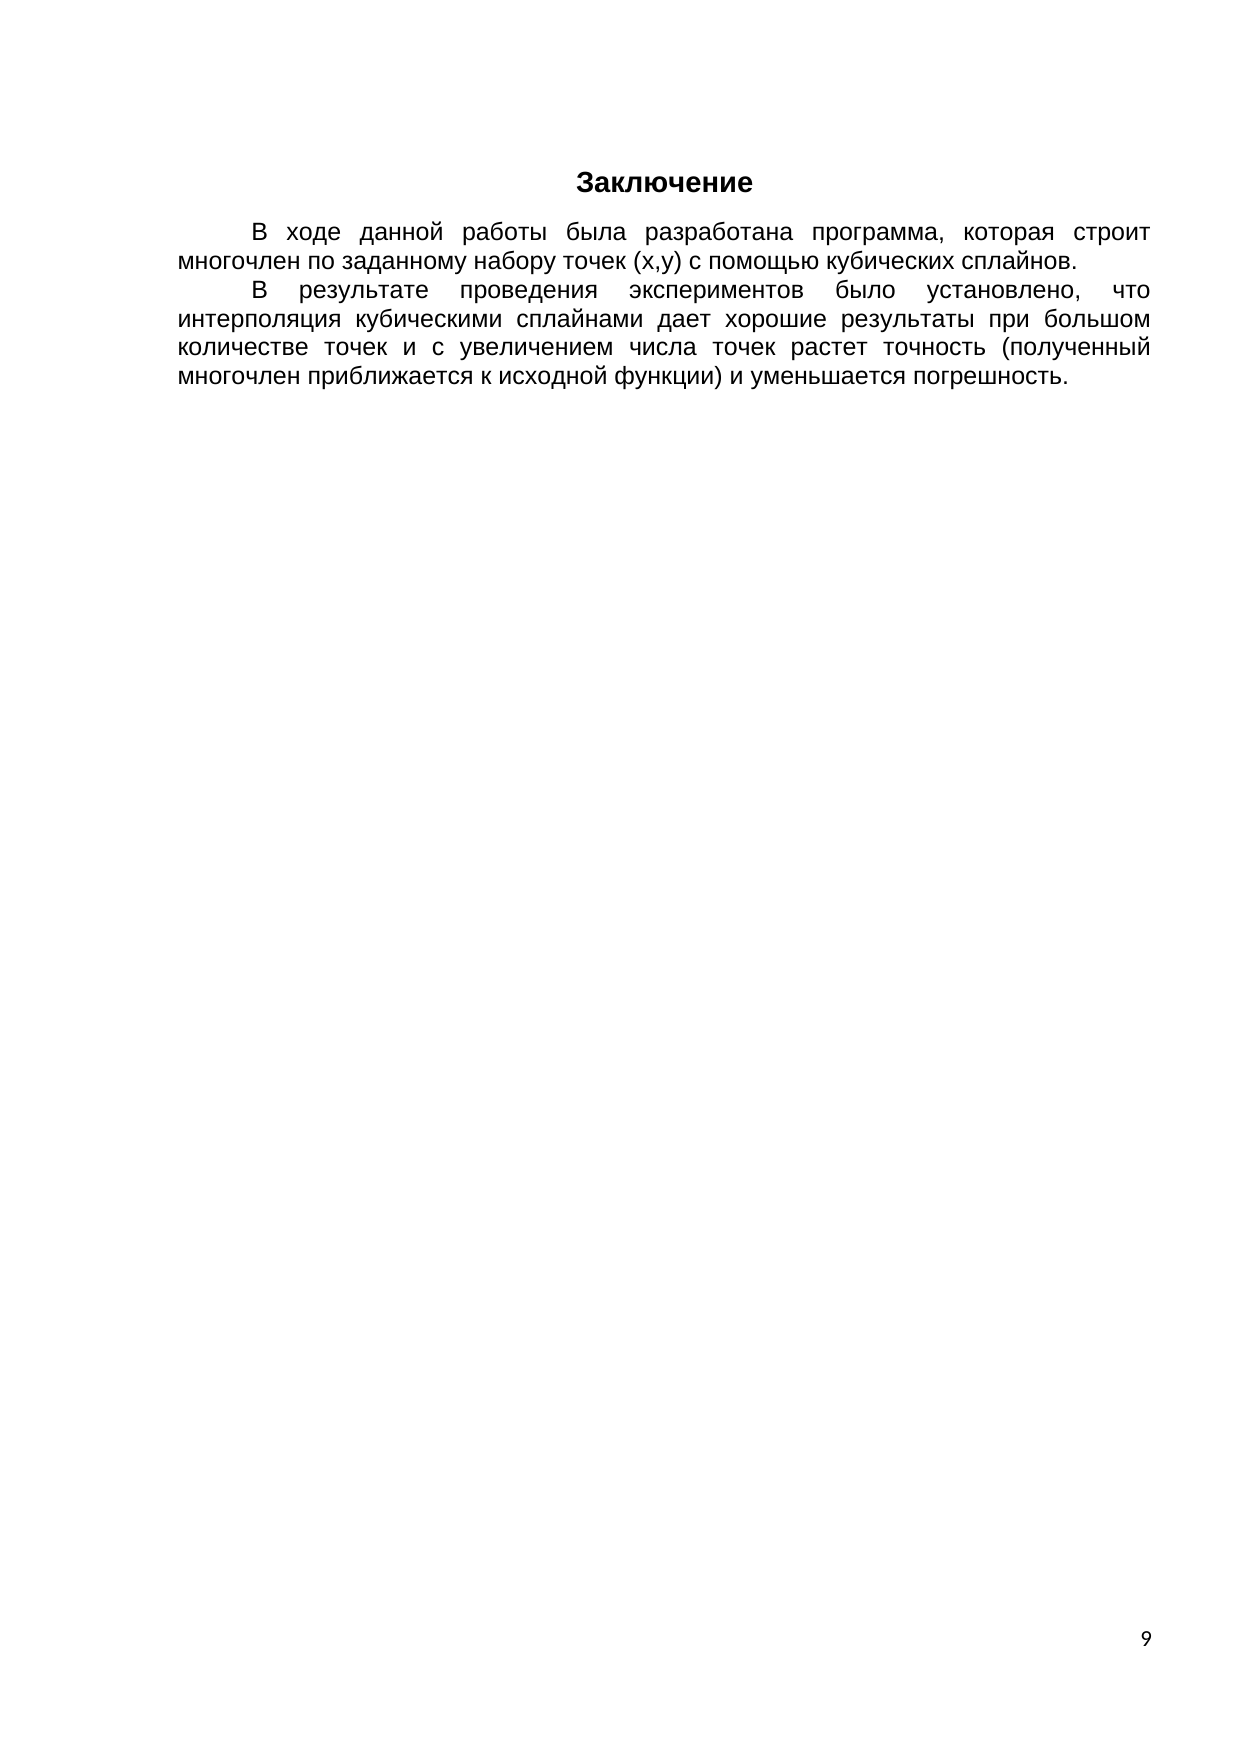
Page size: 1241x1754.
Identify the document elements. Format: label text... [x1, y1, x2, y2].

text В результате проведения экспериментов было установлено, что интерполяция кубическими сплайнами дает хорошие результаты при большом количестве точек и с увеличением числа точек растет точность (полученный многочлен приближается к исходной функции) и уменьшается погрешность. [177, 275, 1152, 390]
text В ходе данной работы была разработана программа, которая строит многочлен по заданному набору точек (x,y) с помощью кубических сплайнов. [177, 217, 1152, 275]
text Заключение [177, 165, 1152, 199]
